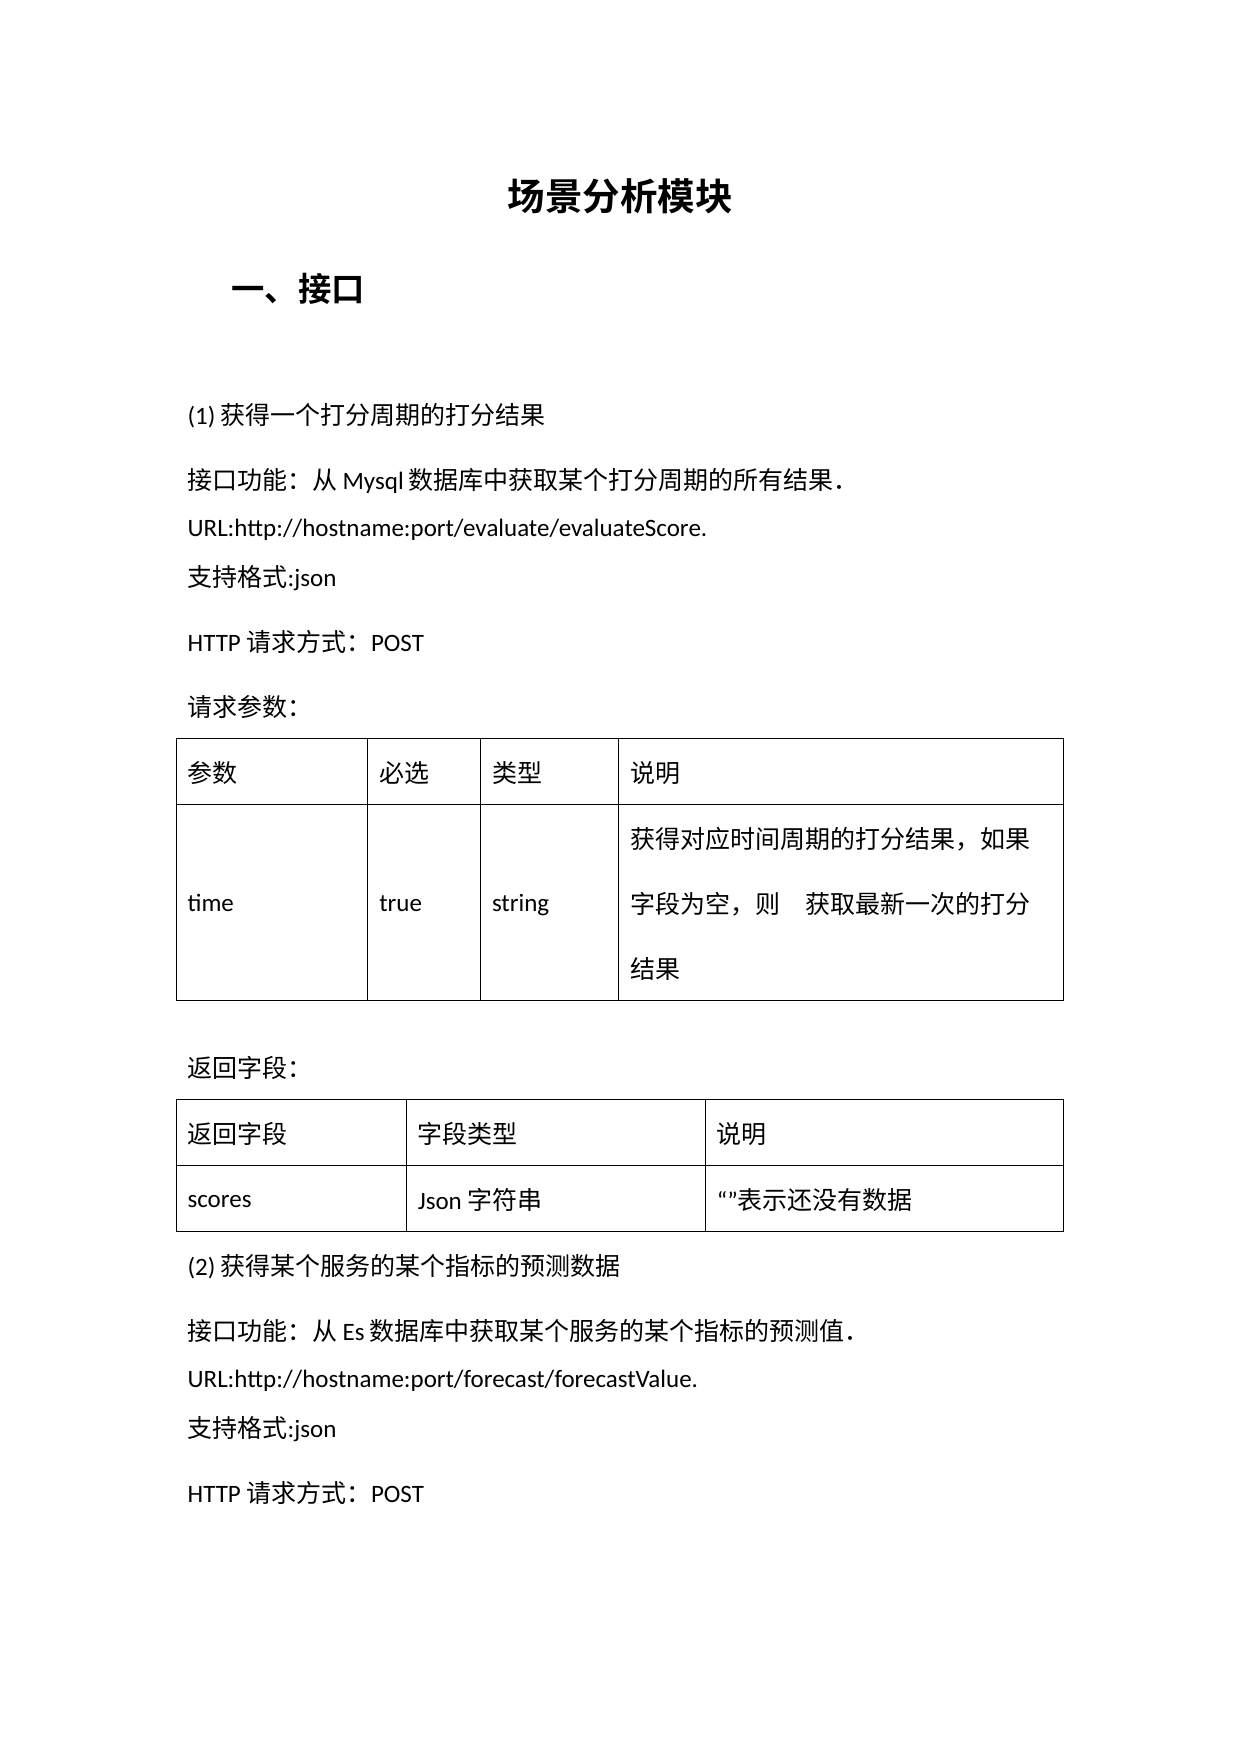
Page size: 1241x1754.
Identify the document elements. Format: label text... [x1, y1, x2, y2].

table_cell 获得对应时间周期的打分结果，如果字段为空，则 获取最新一次的打分结果 [619, 805, 1063, 1000]
list 接口功能：从Es数据库中获取某个服务的某个指标的预测值． [187, 1297, 1053, 1362]
list 返回字段： [187, 1034, 1053, 1099]
list 支持格式:json [187, 543, 1053, 608]
table_cell scores [177, 1166, 406, 1231]
list URL:http://hostname:port/forecast/forecastValue. [187, 1362, 1053, 1394]
list 获得一个打分周期的打分结果 [187, 381, 1053, 446]
text 场景分析模块 [187, 162, 1053, 227]
table_cell “”表示还没有数据 [706, 1166, 1063, 1231]
table_header 返回字段 [177, 1100, 406, 1165]
table_header 必选 [368, 739, 480, 804]
table_header 类型 [481, 739, 618, 804]
table_cell Json字符串 [407, 1166, 705, 1231]
list 请求参数： [187, 673, 1053, 738]
list 获得某个服务的某个指标的预测数据 [187, 1232, 1053, 1297]
list HTTP请求方式：POST [187, 608, 1053, 673]
list 接口功能：从Mysql数据库中获取某个打分周期的所有结果． [187, 446, 1053, 511]
table_header 说明 [619, 739, 1063, 804]
table_header 说明 [706, 1100, 1063, 1165]
table_header 参数 [177, 739, 367, 804]
list URL:http://hostname:port/evaluate/evaluateScore. [187, 511, 1053, 543]
list 支持格式:json [187, 1394, 1053, 1459]
table_header 字段类型 [407, 1100, 705, 1165]
table_cell true [368, 805, 480, 1000]
table_cell string [481, 805, 618, 1000]
subtitle 接口 [187, 254, 1053, 319]
list HTTP请求方式：POST [187, 1459, 1053, 1524]
table_cell time [177, 805, 367, 1000]
